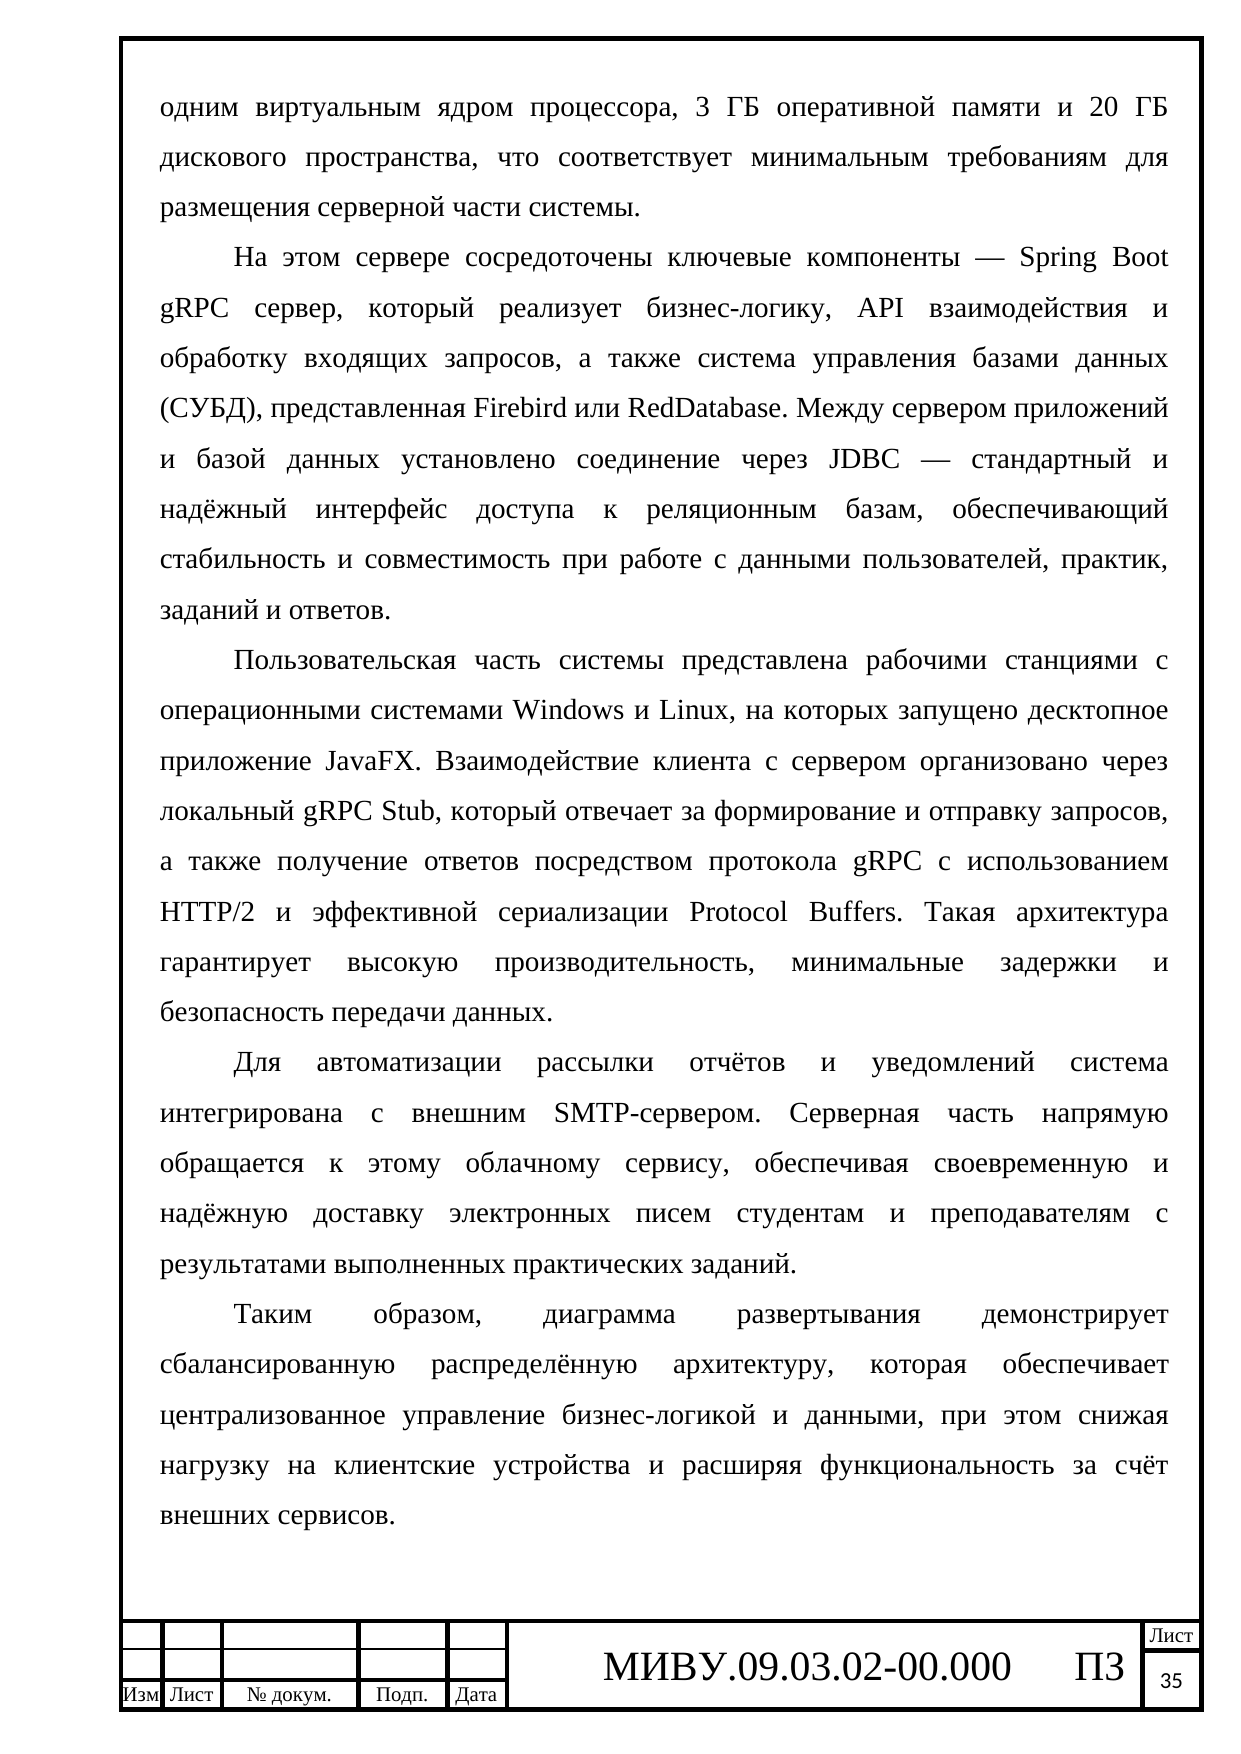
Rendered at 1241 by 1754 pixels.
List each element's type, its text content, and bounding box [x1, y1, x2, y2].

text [159, 89, 1169, 223]
text На этом сервере сосредоточены ключевые компоненты — Spring Boot gRPC сервер, который реализует бизнес-логику, API взаимодействия и обработку входящих запросов, а также система управления базами данных (СУБД), представленная Firebird или RedDatabase. Между сервером приложений и базой данных установлено соединение через JDBC — стандартный и надёжный интерфейс доступа к реляционным базам, обеспечивающий стабильность и совместимость при работе с данными пользователей, практик, заданий и ответов. [159, 239, 1169, 625]
text Для автоматизации рассылки отчётов и уведомлений система интегрирована с внешним SMTP-сервером. Серверная часть напрямую обращается к этому облачному сервису, обеспечивая своевременную и надёжную доставку электронных писем студентам и преподавателям с результатами выполненных практических заданий. [159, 1044, 1169, 1279]
text Пользовательская часть системы представлена рабочими станциями с операционными системами Windows и Linux, на которых запущено десктопное приложение JavaFX. Взаимодействие клиента с сервером организовано через локальный gRPC Stub, который отвечает за формирование и отправку запросов, а также получение ответов посредством протокола gRPC с использованием HTTP/2 и эффективной сериализации Protocol Buffers. Такая архитектура гарантирует высокую производительность, минимальные задержки и безопасность передачи данных. [159, 642, 1169, 1028]
text Таким образом, диаграмма развертывания демонстрирует сбалансированную распределённую архитектуру, которая обеспечивает централизованное управление бизнес-логикой и данными, при этом снижая нагрузку на клиентские устройства и расширяя функциональность за счёт внешних сервисов. [159, 1296, 1169, 1531]
